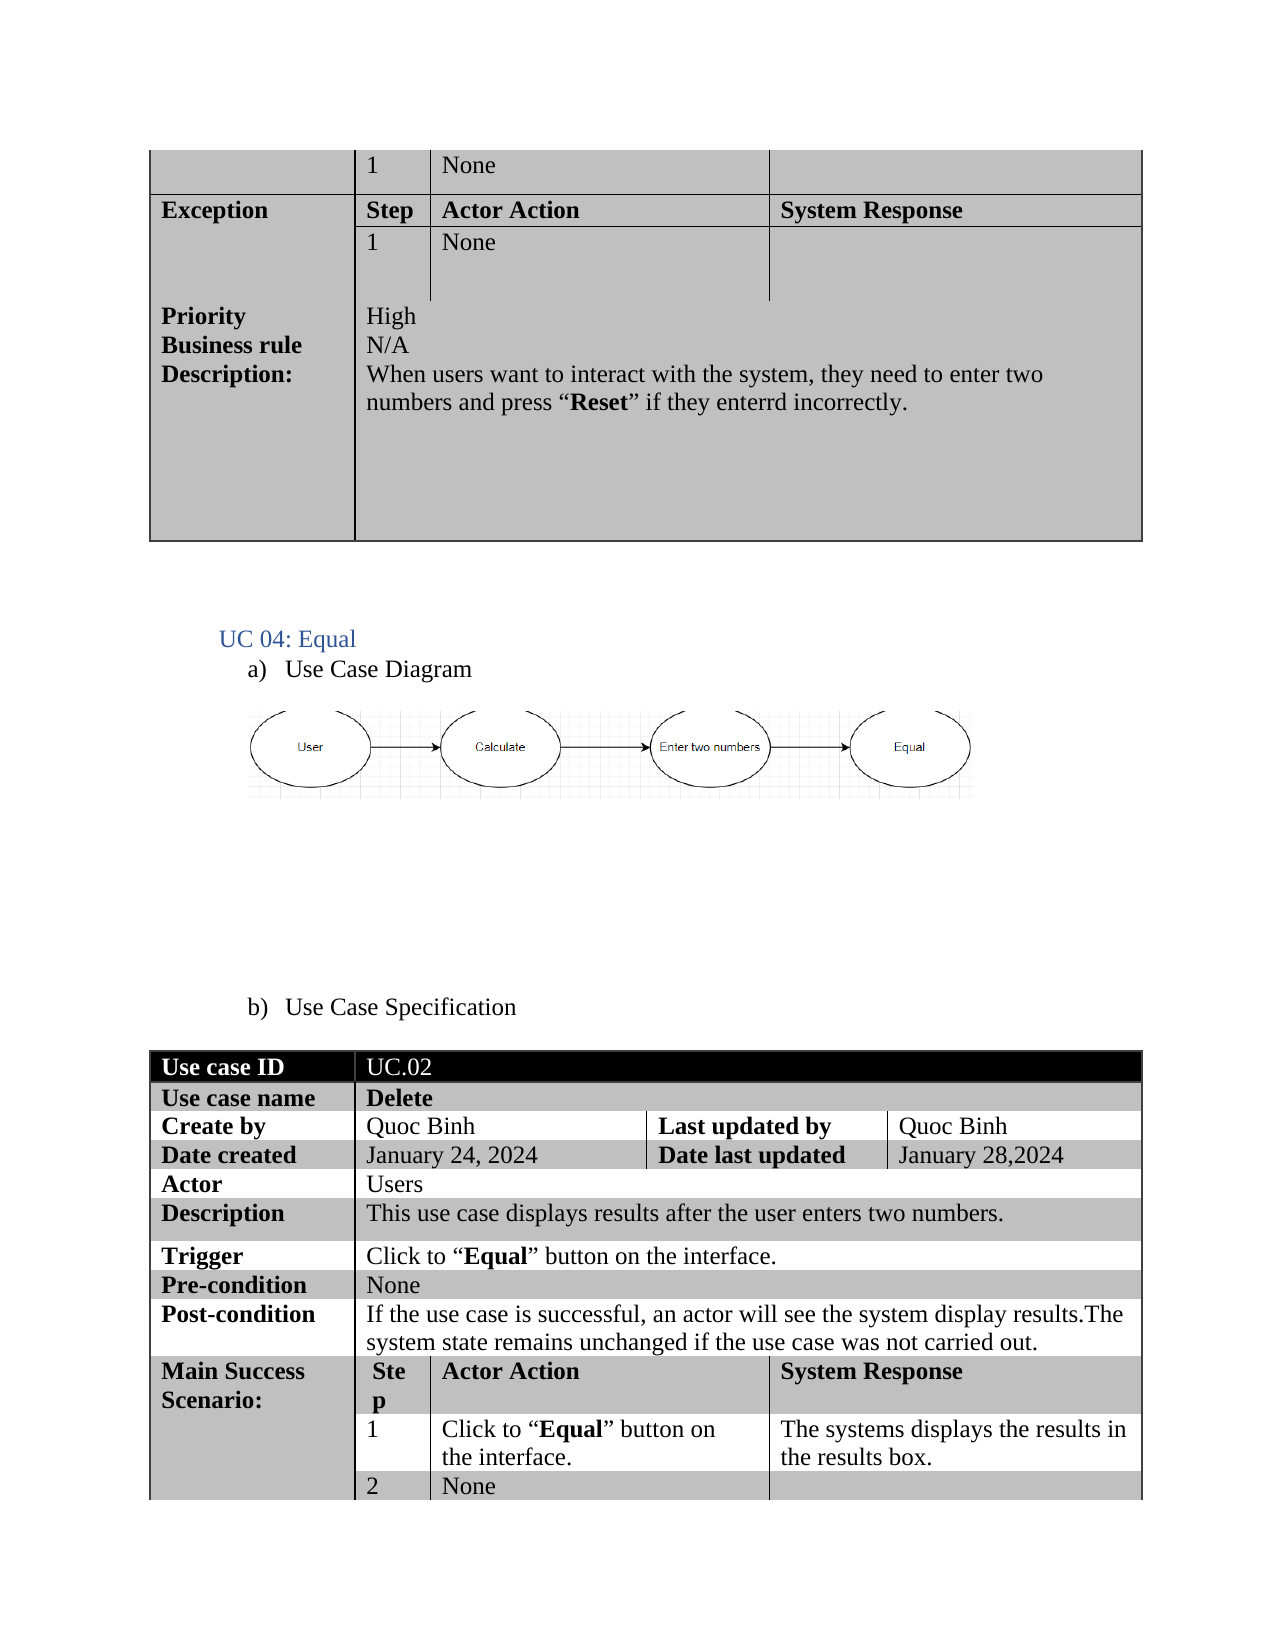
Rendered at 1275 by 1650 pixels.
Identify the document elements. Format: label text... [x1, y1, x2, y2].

picture [247, 711, 974, 799]
table_cell Exception [151, 195, 354, 301]
table_cell None [356, 1270, 1141, 1299]
table_cell [770, 1471, 1141, 1500]
table_cell High [356, 301, 1141, 330]
table_cell Step [356, 1356, 430, 1414]
table_cell Step [356, 195, 430, 226]
table_cell January 24, 2024 [356, 1140, 646, 1169]
table_cell None [431, 1471, 769, 1500]
table_cell January 28,2024 [888, 1140, 1141, 1169]
table_cell Trigger [151, 1241, 354, 1270]
table_cell Delete [356, 1083, 1141, 1111]
table_cell [770, 150, 1141, 194]
table_cell Priority [151, 301, 354, 330]
list Use Case Specification [247, 993, 1125, 1021]
table_cell Users [356, 1169, 1141, 1198]
table_cell Date created [151, 1140, 354, 1169]
subtitle UC 04: Equal [219, 624, 1125, 653]
table_cell Actor [151, 1169, 354, 1198]
table_cell 2 [356, 1471, 430, 1500]
table_cell Description [151, 1198, 354, 1241]
table_cell The systems displays the results in the results box. [770, 1414, 1141, 1471]
table_cell System Response [770, 1356, 1141, 1414]
table_cell Date last updated [647, 1140, 887, 1169]
table_cell Quoc Binh [356, 1111, 646, 1140]
table_cell N/A [356, 330, 1141, 359]
table_cell When users want to interact with the system, they need to enter two numbers and press “Reset” if they enterrd incorrectly. [356, 359, 1141, 540]
table_cell Description: [151, 359, 354, 540]
table_header UC.02 [356, 1052, 1141, 1081]
table_cell Actor Action [431, 195, 769, 226]
table_cell Actor Action [431, 1356, 769, 1414]
table_header Use case ID [151, 1052, 354, 1081]
table_cell 1 [356, 1414, 430, 1471]
table_cell None [431, 227, 769, 301]
table_cell Business rule [151, 330, 354, 359]
table_cell Quoc Binh [888, 1111, 1141, 1140]
table_cell 1 [356, 227, 430, 301]
table_cell Last updated by [647, 1111, 887, 1140]
table_cell [770, 227, 1141, 301]
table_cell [151, 150, 354, 194]
table_cell 1 [356, 150, 430, 194]
table_cell Click to “Equal” button on the interface. [356, 1241, 1141, 1270]
table_cell Main Success Scenario: [151, 1356, 354, 1500]
table_cell If the use case is successful, an actor will see the system display results.The system state remains unchanged if the use case was not carried out. [356, 1299, 1141, 1356]
table_cell Create by [151, 1111, 354, 1140]
table_cell Use case name [151, 1083, 354, 1111]
list Use Case Diagram [247, 655, 1125, 683]
table_cell System Response [770, 195, 1141, 226]
table_cell Click to “Equal” button on the interface. [431, 1414, 769, 1471]
table_cell Pre-condition [151, 1270, 354, 1299]
table_cell None [431, 150, 769, 194]
table_cell Post-condition [151, 1299, 354, 1356]
table_cell This use case displays results after the user enters two numbers. [356, 1198, 1141, 1241]
